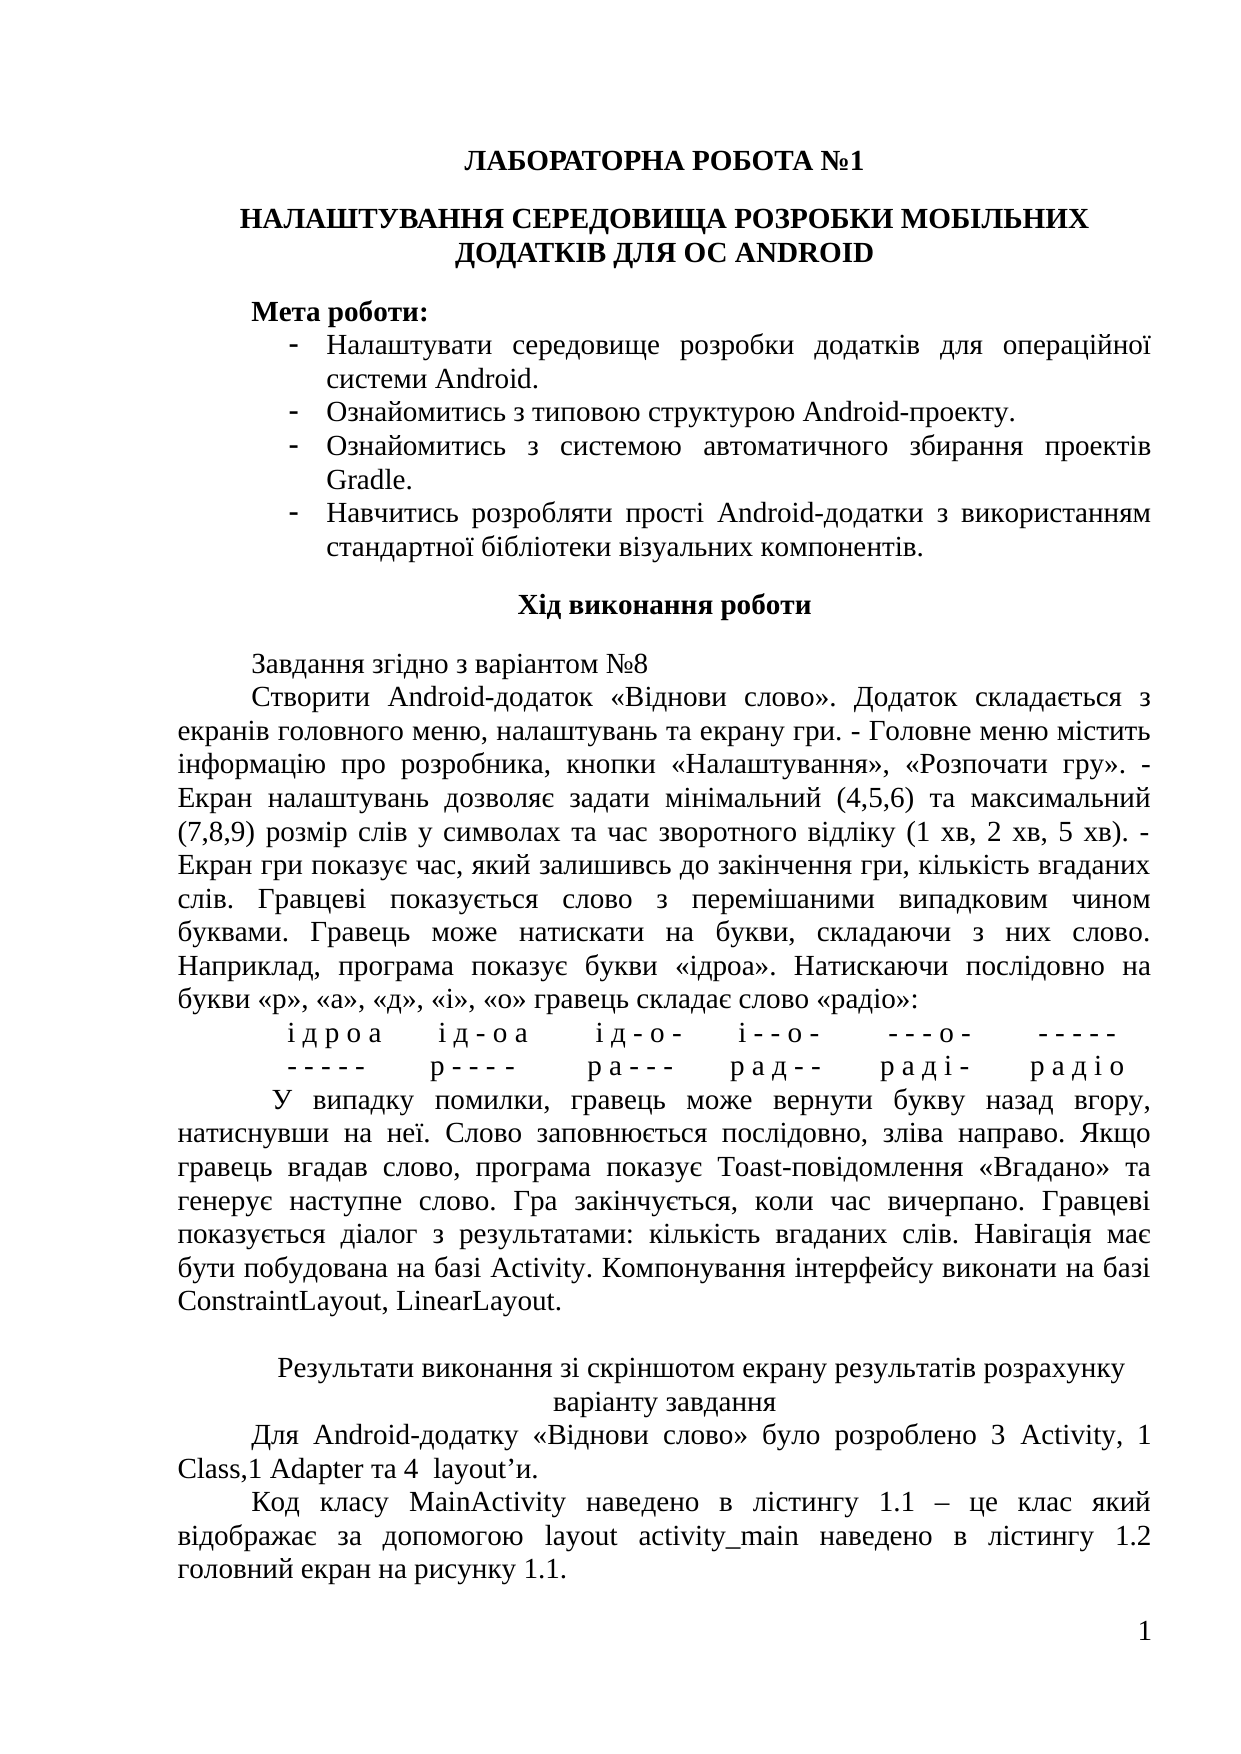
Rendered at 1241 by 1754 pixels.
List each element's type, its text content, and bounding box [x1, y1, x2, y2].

list Ознайомитись з системою автоматичного збирання проектів Gradle. [288, 428, 1152, 495]
text і д р о а і д - о а і д - о - і - - о - - - - о - - - - - - - - - - - р - - - - р а - - - р а д - - р а д і - р а д і о [177, 1015, 1152, 1082]
text Створити Android-додаток «Віднови слово». Додаток складається з екранів головного меню, налаштувань та екрану гри. - Головне меню містить інформацію про розробника, кнопки «Налаштування», «Розпочати гру». - Екран налаштувань дозволяє задати мінімальний (4,5,6) та максимальний (7,8,9) розмір слів у символах та час зворотного відліку (1 хв, 2 хв, 5 хв). - Екран гри показує час, який залишивсь до закінчення гри, кількість вгаданих слів. Гравцеві показується слово з перемішаними випадковим чином буквами. Гравець може натискати на букви, складаючи з них слово. Наприклад, програма показує букви «ідроа». Натискаючи послідовно на букви «р», «а», «д», «і», «о» гравець складає слово «радіо»: [177, 679, 1152, 1015]
subtitle ЛАБОРАТОРНА РОБОТА №1 [177, 143, 1152, 177]
subtitle НАЛАШТУВАННЯ СЕРЕДОВИЩА РОЗРОБКИ МОБІЛЬНИХ ДОДАТКІВ ДЛЯ ОС ANDROID [177, 202, 1152, 269]
list Налаштувати середовище розробки додатків для операційної системи Android. [288, 327, 1152, 394]
subtitle Результати виконання зі скріншотом екрану результатів розрахунку варіанту завдання [177, 1350, 1152, 1417]
subtitle Завдання згідно з варіантом №8 [177, 646, 1152, 679]
subtitle Хід виконання роботи [177, 587, 1152, 621]
list Навчитись розробляти прості Android-додатки з використанням стандартної бібліотеки візуальних компонентів. [288, 495, 1152, 562]
text Для Android-додатку «Віднови слово» було розроблено 3 Activity, 1 Class,1 Adapter та 4 layout’и. [177, 1417, 1152, 1484]
text Мета роботи: [177, 294, 1152, 327]
list Ознайомитись з типовою структурою Android-проекту. [288, 394, 1152, 428]
text У випадку помилки, гравець може вернути букву назад вгору, натиснувши на неї. Слово заповнюється послідовно, зліва направо. Якщо гравець вгадав слово, програма показує Toast-повідомлення «Вгадано» та генерує наступне слово. Гра закінчується, коли час вичерпано. Гравцеві показується діалог з результатами: кількість вгаданих слів. Навігація має бути побудована на базі Activity. Компонування інтерфейсу виконати на базі ConstraintLayout, LinearLayout. [177, 1082, 1152, 1317]
